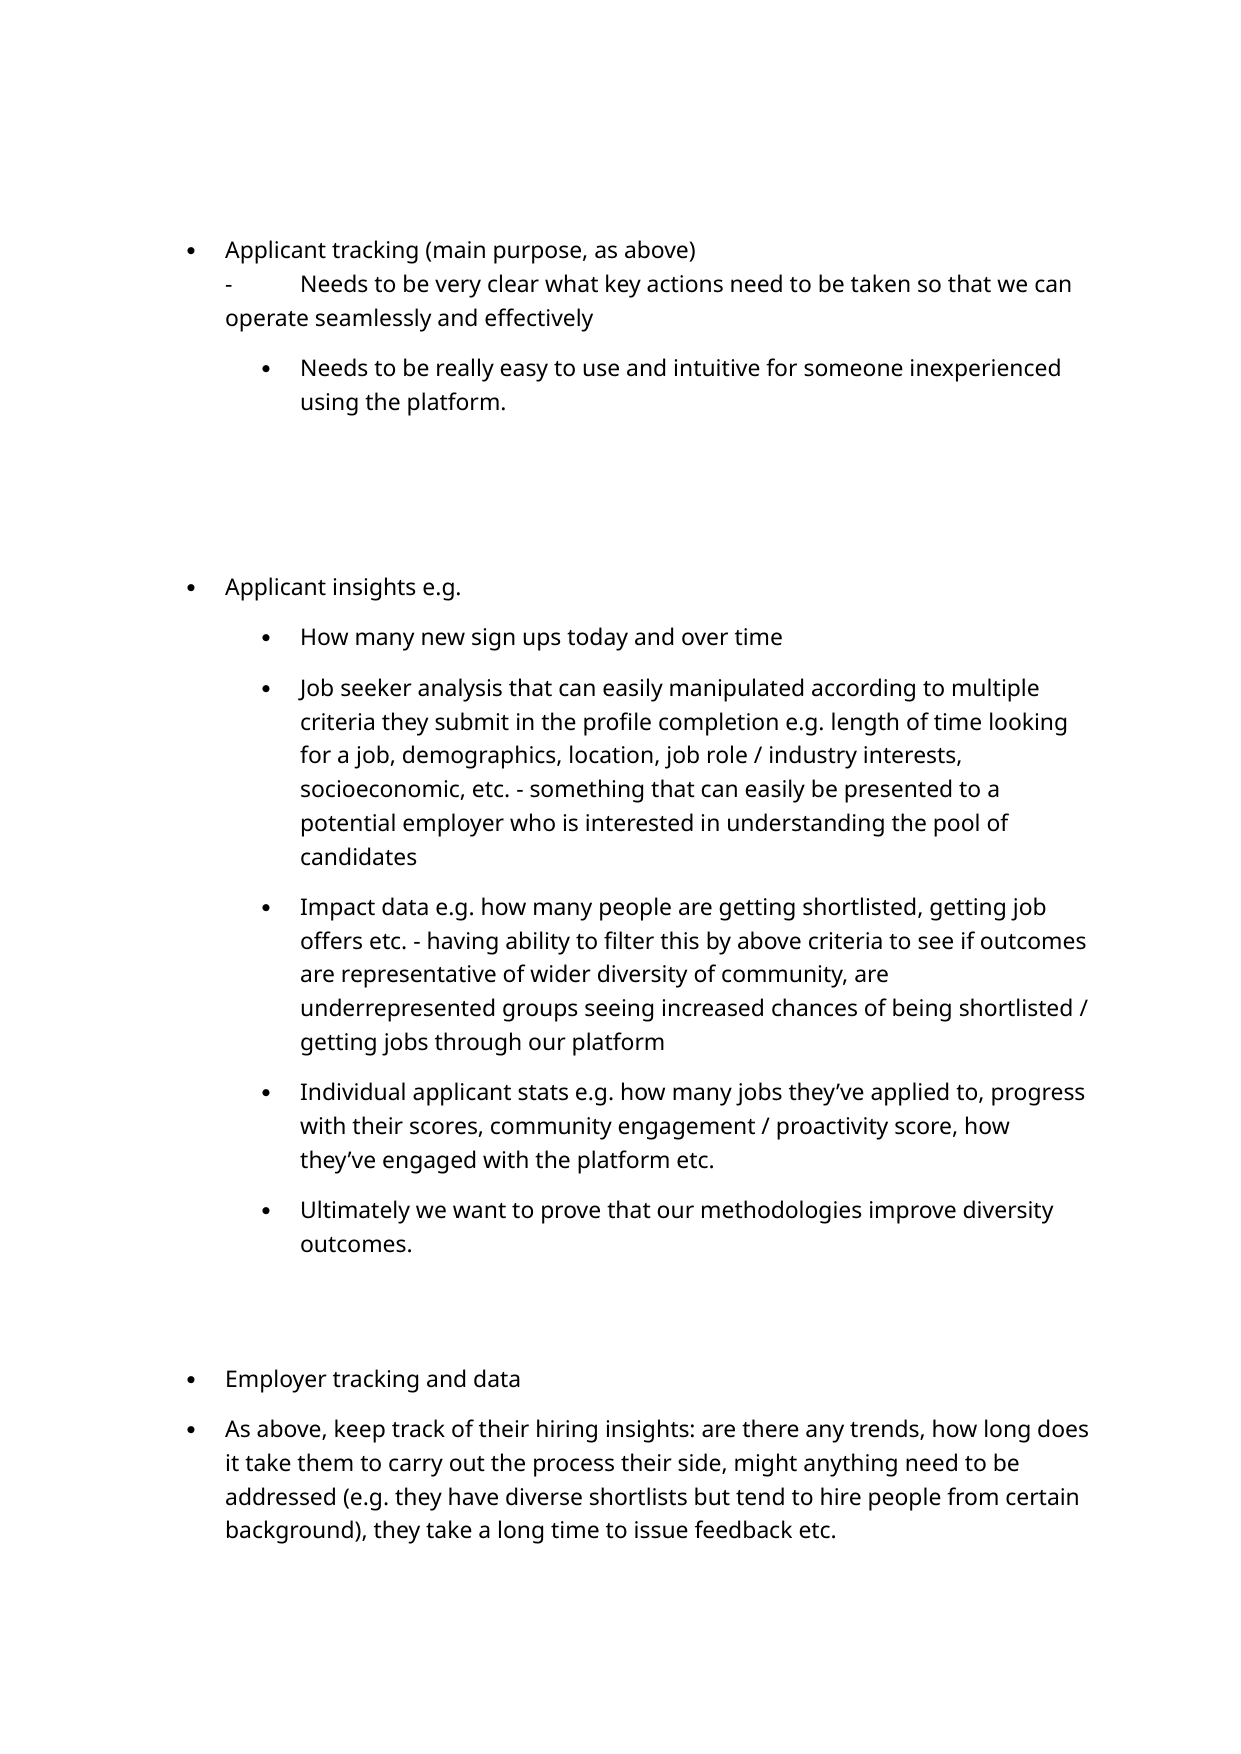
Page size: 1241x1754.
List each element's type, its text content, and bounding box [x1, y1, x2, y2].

list Impact data e.g. how many people are getting shortlisted, getting job offers etc. - having ability to filter this by above criteria to see if outcomes are representative of wider diversity of community, are underrepresented groups seeing increased chances of being shortlisted / getting jobs through our platform [262, 891, 1090, 1057]
list How many new sign ups today and over time [262, 621, 1090, 652]
list Applicant tracking (main purpose, as above) - Needs to be very clear what key actions need to be taken so that we can operate seamlessly and effectively [187, 234, 1090, 333]
list Needs to be really easy to use and intuitive for someone inexperienced using the platform. [262, 352, 1090, 417]
list Applicant insights e.g. [187, 571, 1090, 602]
list Ultimately we want to prove that our methodologies improve diversity outcomes. [262, 1194, 1090, 1259]
list Individual applicant stats e.g. how many jobs they’ve applied to, progress with their scores, community engagement / proactivity score, how they’ve engaged with the platform etc. [262, 1076, 1090, 1175]
list As above, keep track of their hiring insights: are there any trends, how long does it take them to carry out the process their side, might anything need to be addressed (e.g. they have diverse shortlists but tend to hire people from certain background), they take a long time to issue feedback etc. [187, 1413, 1090, 1545]
list Employer tracking and data [187, 1362, 1090, 1394]
list Job seeker analysis that can easily manipulated according to multiple criteria they submit in the profile completion e.g. length of time looking for a job, demographics, location, job role / industry interests, socioeconomic, etc. - something that can easily be presented to a potential employer who is interested in understanding the pool of candidates [262, 672, 1090, 872]
